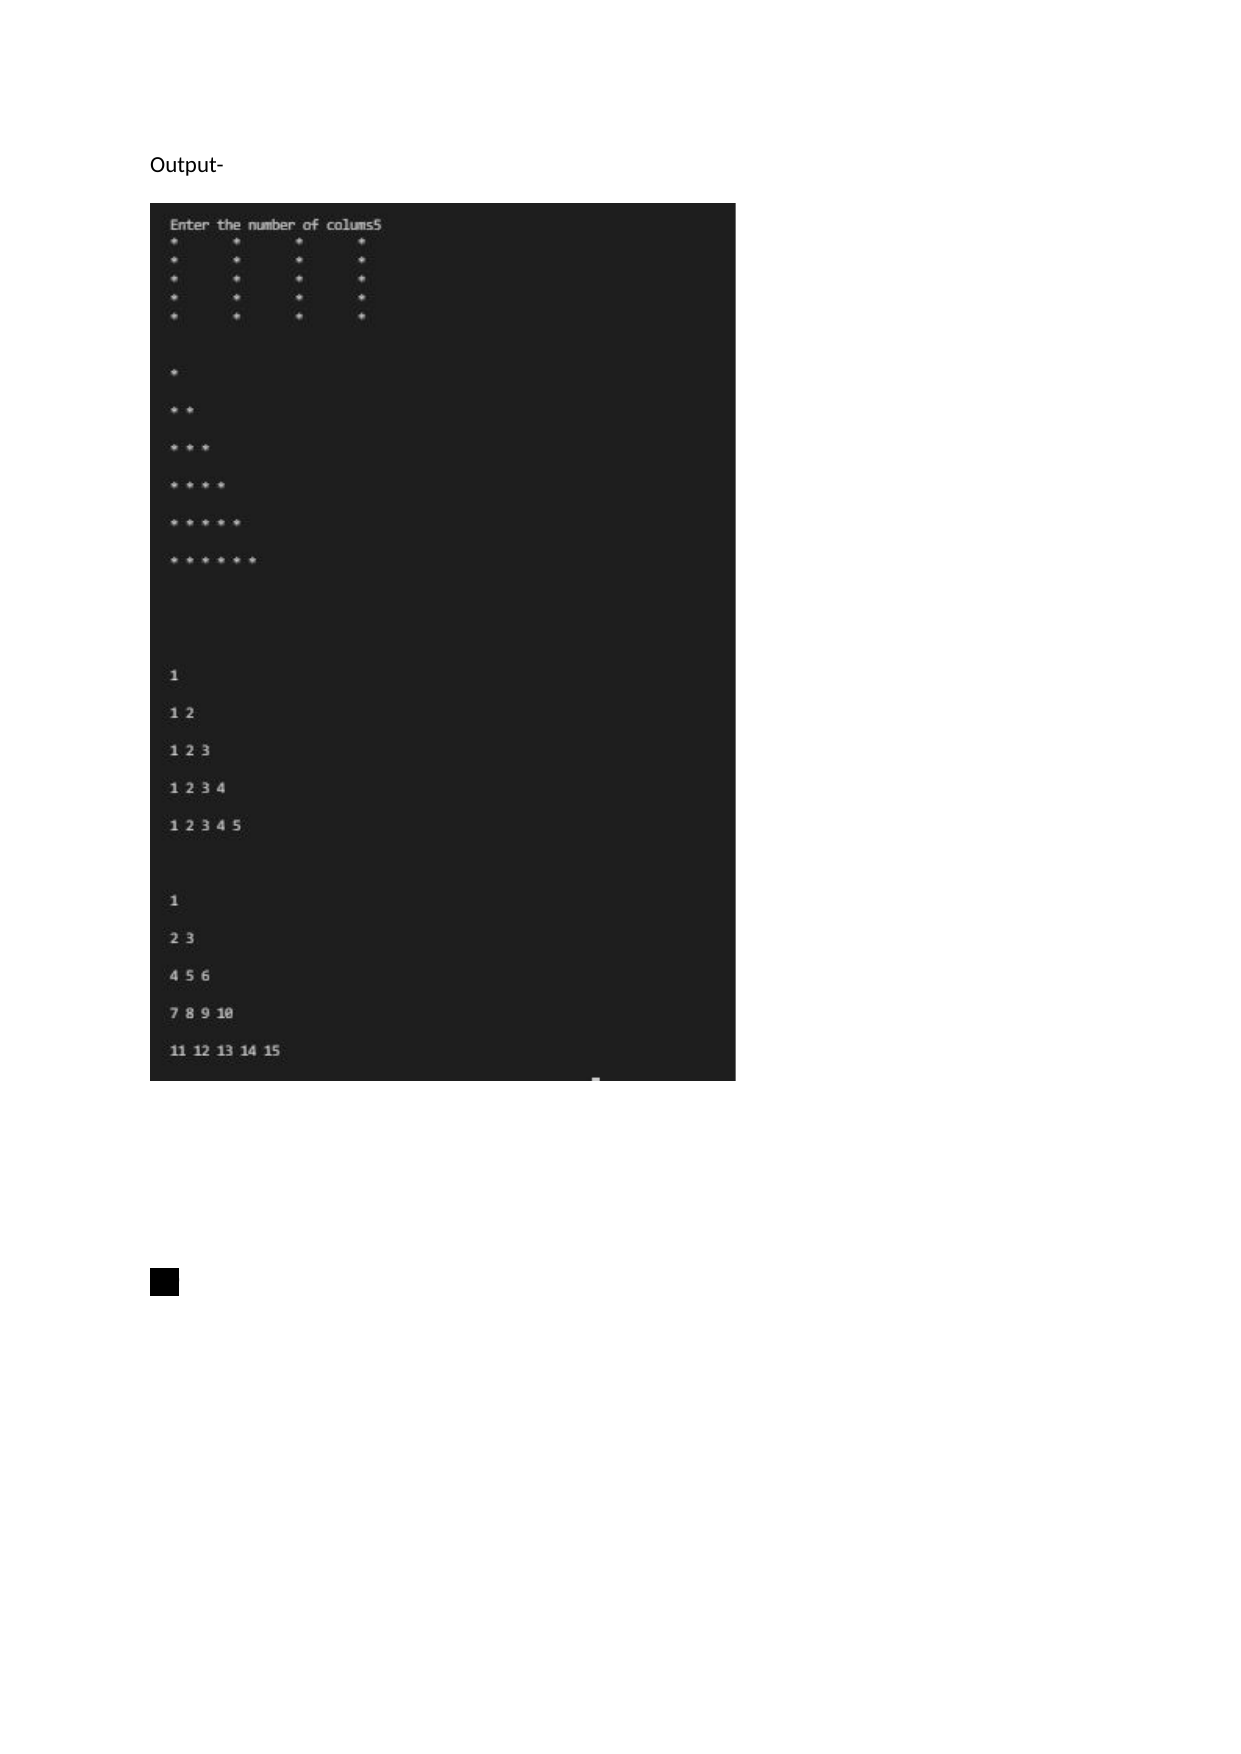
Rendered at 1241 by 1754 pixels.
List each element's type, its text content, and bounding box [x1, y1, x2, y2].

text rgr [150, 1267, 1090, 1296]
text Output- [150, 150, 1090, 178]
picture [150, 203, 736, 1081]
